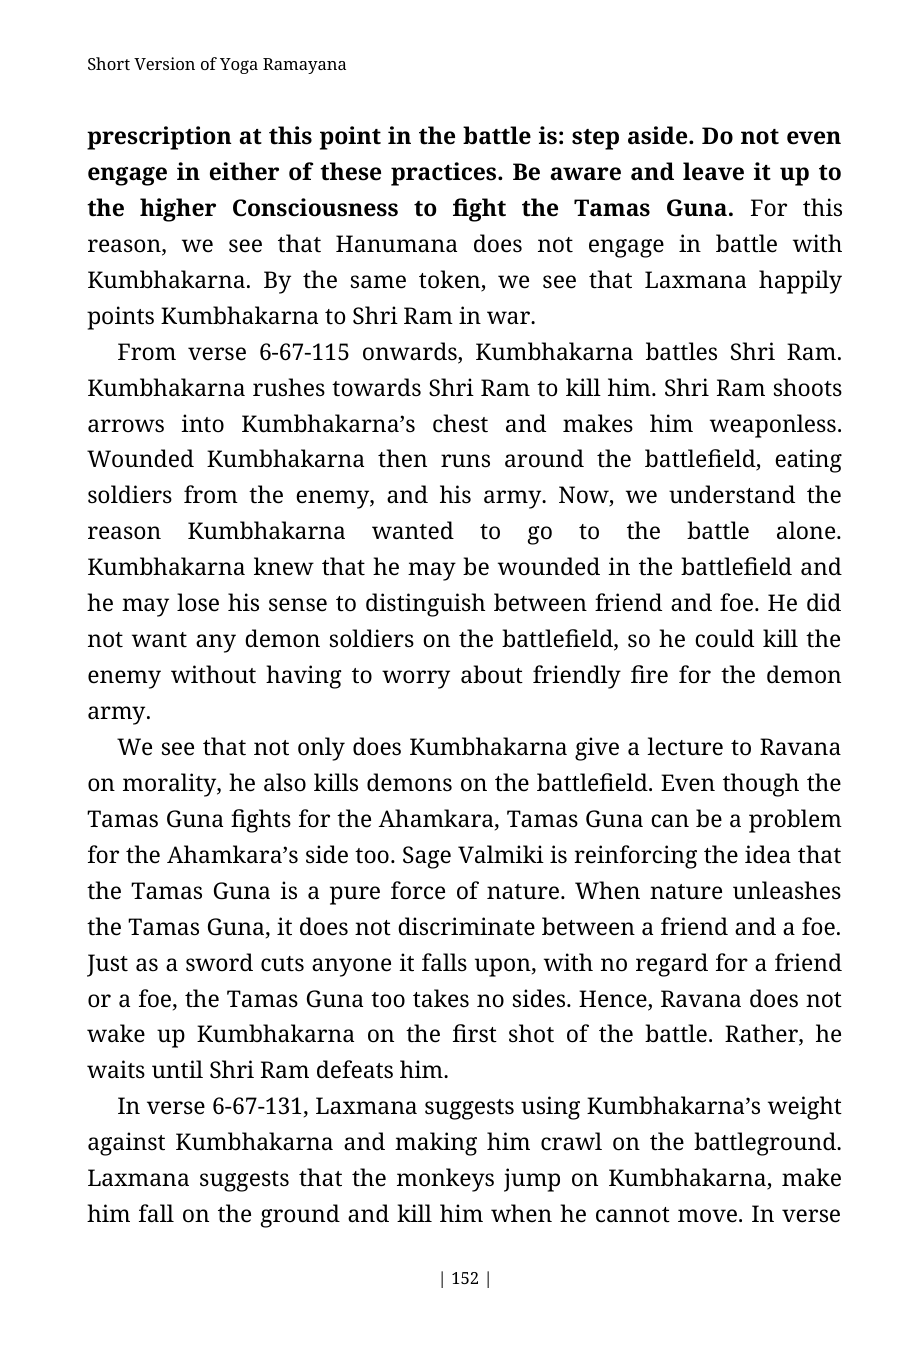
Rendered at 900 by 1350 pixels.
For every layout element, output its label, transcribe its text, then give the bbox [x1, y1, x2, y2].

text From verse 6-67-115 onwards, Kumbhakarna battles Shri Ram. Kumbhakarna rushes towards Shri Ram to kill him. Shri Ram shoots arrows into Kumbhakarna’s chest and makes him weaponless. Wounded Kumbhakarna then runs around the battlefield, eating soldiers from the enemy, and his army. Now, we understand the reason Kumbhakarna wanted to go to the battle alone. Kumbhakarna knew that he may be wounded in the battlefield and he may lose his sense to distinguish between friend and foe. He did not want any demon soldiers on the battlefield, so he could kill the enemy without having to worry about friendly fire for the demon army. [87, 336, 843, 726]
text We see that not only does Kumbhakarna give a lecture to Ravana on morality, he also kills demons on the battlefield. Even though the Tamas Guna fights for the Ahamkara, Tamas Guna can be a problem for the Ahamkara’s side too. Sage Valmiki is reinforcing the idea that the Tamas Guna is a pure force of nature. When nature unleashes the Tamas Guna, it does not discriminate between a friend and a foe. Just as a sword cuts anyone it falls upon, with no regard for a friend or a foe, the Tamas Guna too takes no sides. Hence, Ravana does not wake up Kumbhakarna on the first shot of the battle. Rather, he waits until Shri Ram defeats him. [87, 731, 843, 1086]
